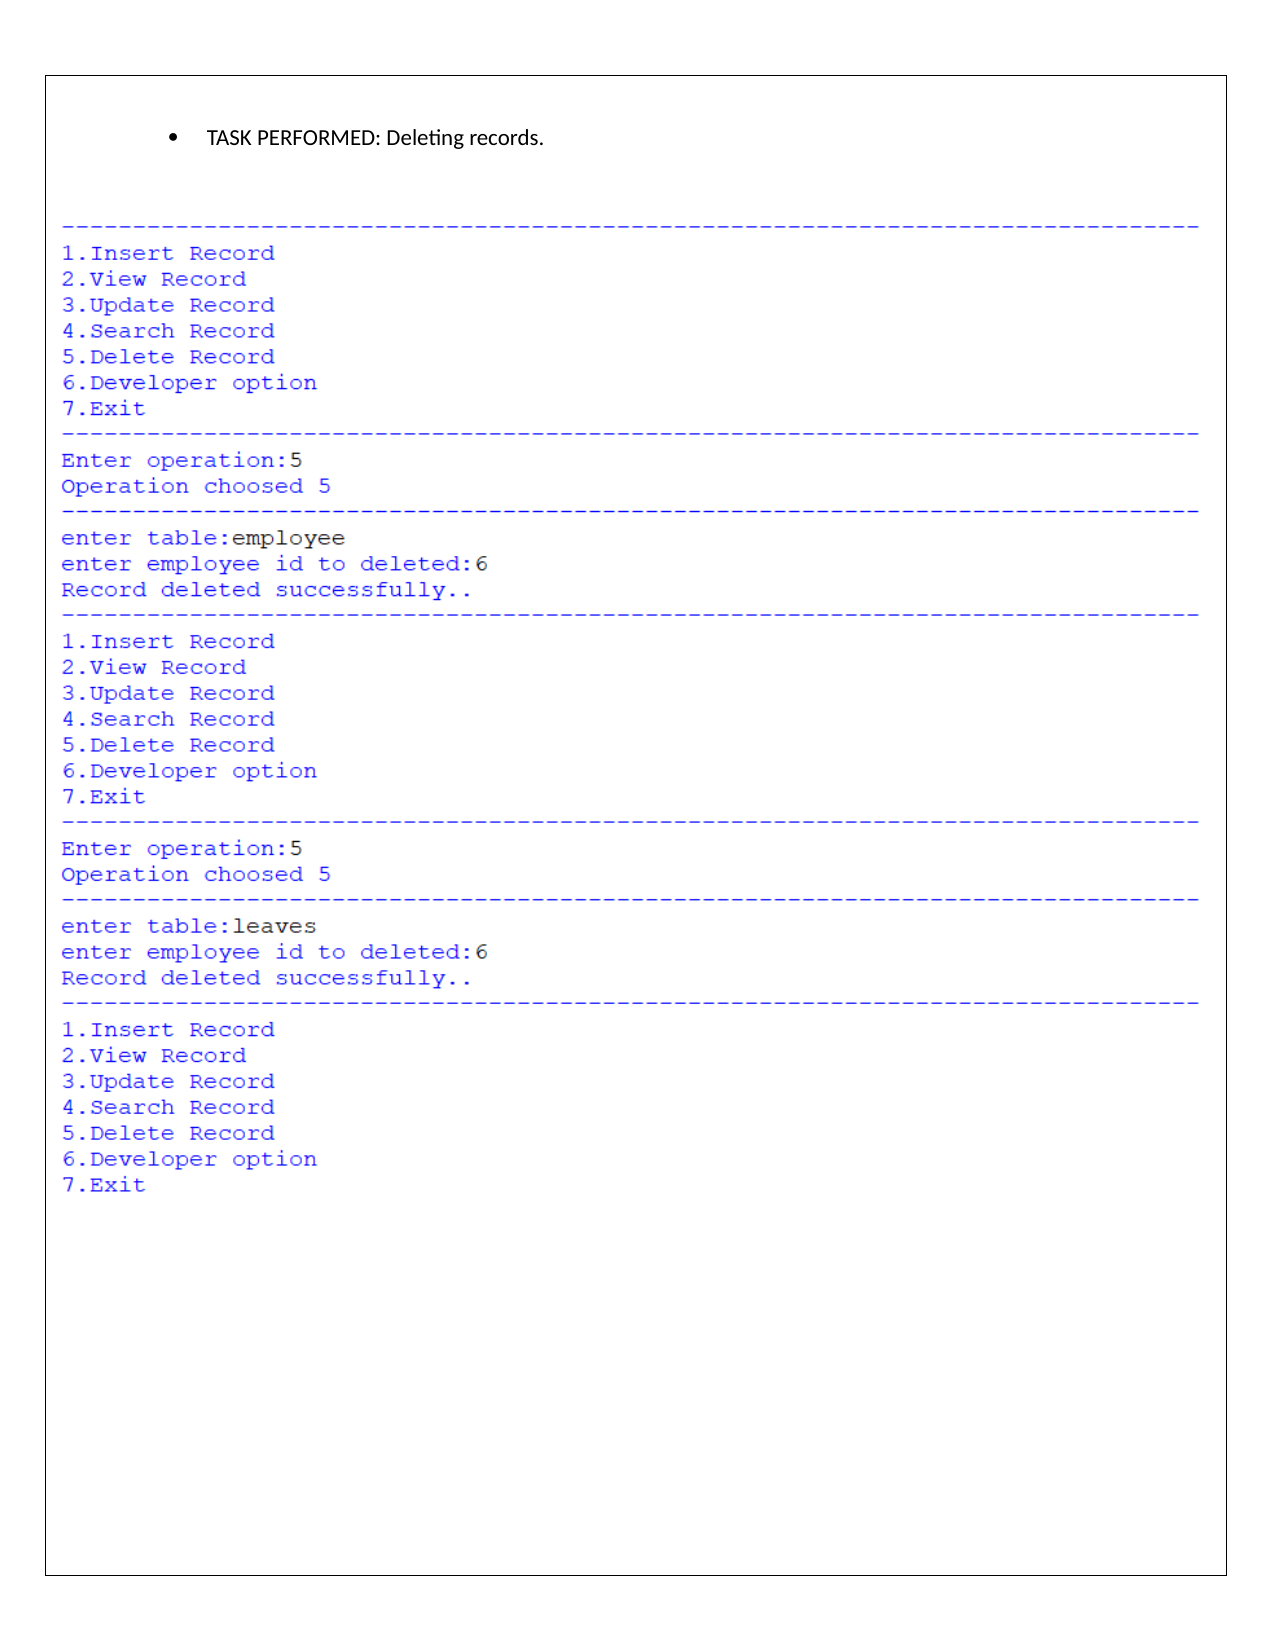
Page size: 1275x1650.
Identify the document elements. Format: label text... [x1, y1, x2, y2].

table_cell TASK PERFORMED: Deleting records. [46, 76, 1226, 1575]
picture [56, 216, 1208, 1202]
